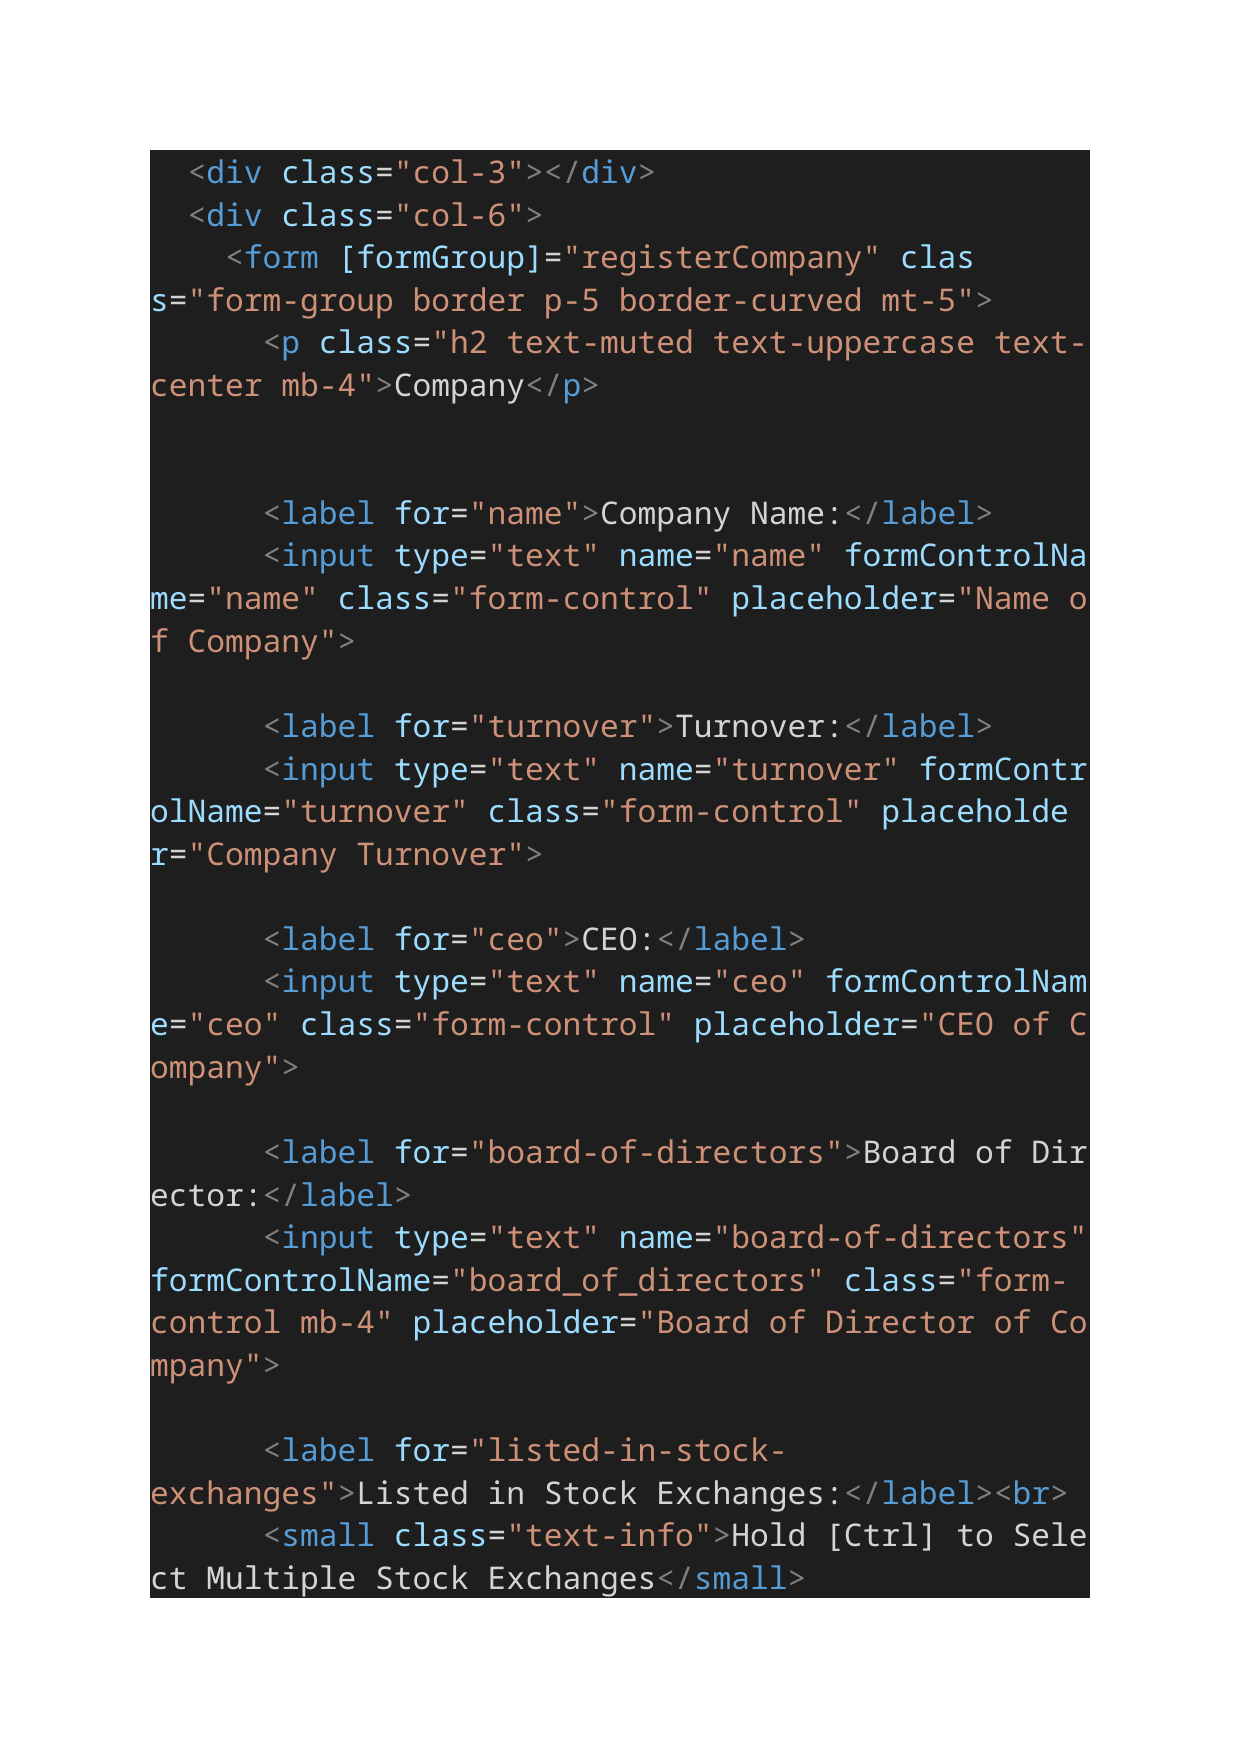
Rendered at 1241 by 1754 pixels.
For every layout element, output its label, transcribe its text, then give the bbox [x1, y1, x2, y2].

text <p class="h2 text-muted text-uppercase text-center mb-4">Company</p> [150, 320, 1090, 406]
text <form [formGroup]="registerCompany" class="form-group border p-5 border-curved mt-5"> [150, 235, 1090, 320]
text <input type="text" name="board-of-directors" formControlName="board_of_directors" class="form-control mb-4" placeholder="Board of Director of Company"> [150, 1215, 1090, 1386]
text <div class="col-3"></div> [150, 150, 1090, 193]
text <input type="text" name="ceo" formControlName="ceo" class="form-control" placeholder="CEO of Company"> [150, 959, 1090, 1087]
text <label for="name">Company Name:</label> [150, 491, 1090, 533]
text <label for="listed-in-stock-exchanges">Listed in Stock Exchanges:</label><br> [150, 1428, 1090, 1513]
text <label for="board-of-directors">Board of Director:</label> [150, 1130, 1090, 1215]
text <label for="ceo">CEO:</label> [150, 917, 1090, 959]
text <small class="text-info">Hold [Ctrl] to Select Multiple Stock Exchanges</small> [150, 1513, 1090, 1598]
text <input type="text" name="turnover" formControlName="turnover" class="form-control" placeholder="Company Turnover"> [150, 746, 1090, 874]
text <div class="col-6"> [150, 193, 1090, 235]
text <input type="text" name="name" formControlName="name" class="form-control" placeholder="Name of Company"> [150, 533, 1090, 661]
text <label for="turnover">Turnover:</label> [150, 704, 1090, 746]
